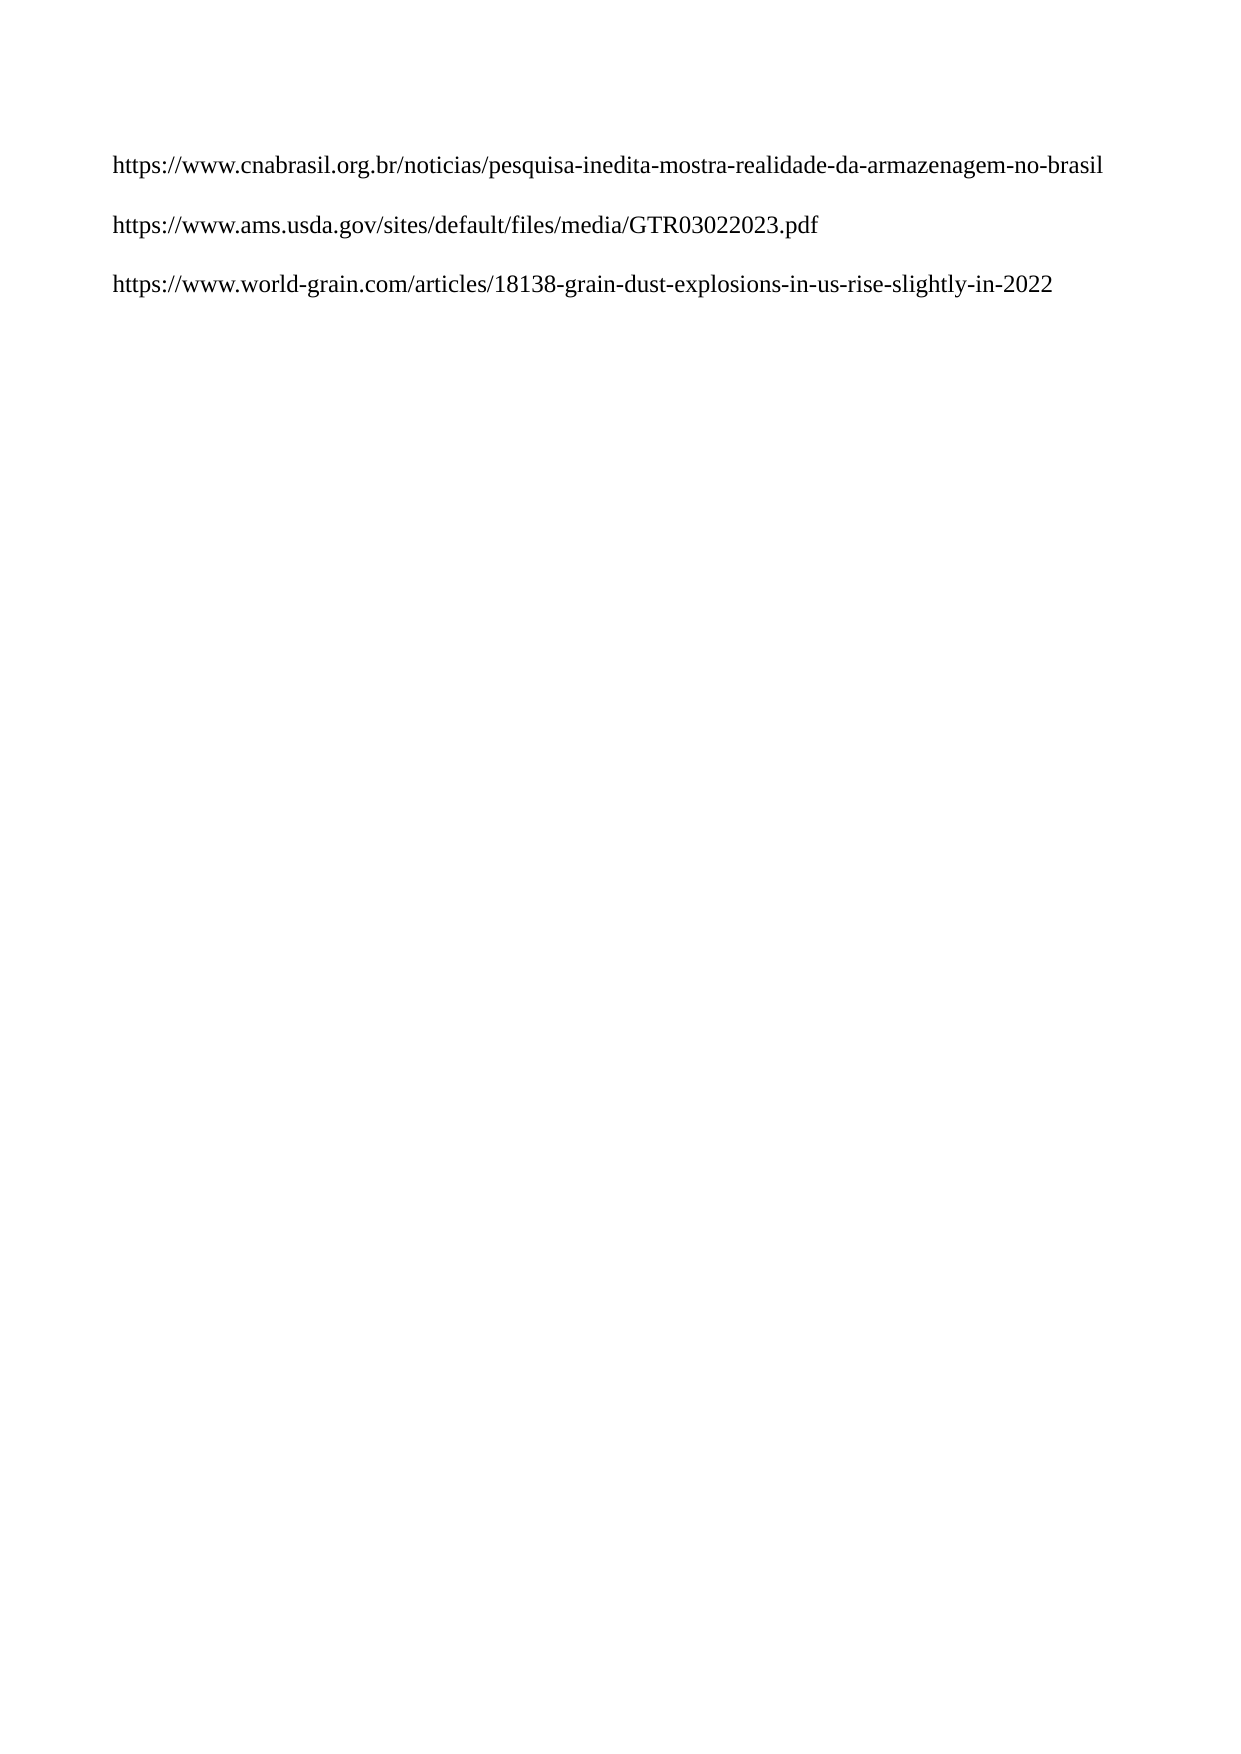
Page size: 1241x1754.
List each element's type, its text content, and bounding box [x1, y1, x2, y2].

text https://www.world-grain.com/articles/18138-grain-dust-explosions-in-us-rise-slightly-in-2022 [112, 269, 1128, 298]
text https://www.cnabrasil.org.br/noticias/pesquisa-inedita-mostra-realidade-da-armazenagem-no-brasil [112, 150, 1128, 179]
text https://www.ams.usda.gov/sites/default/files/media/GTR03022023.pdf [112, 210, 1128, 238]
